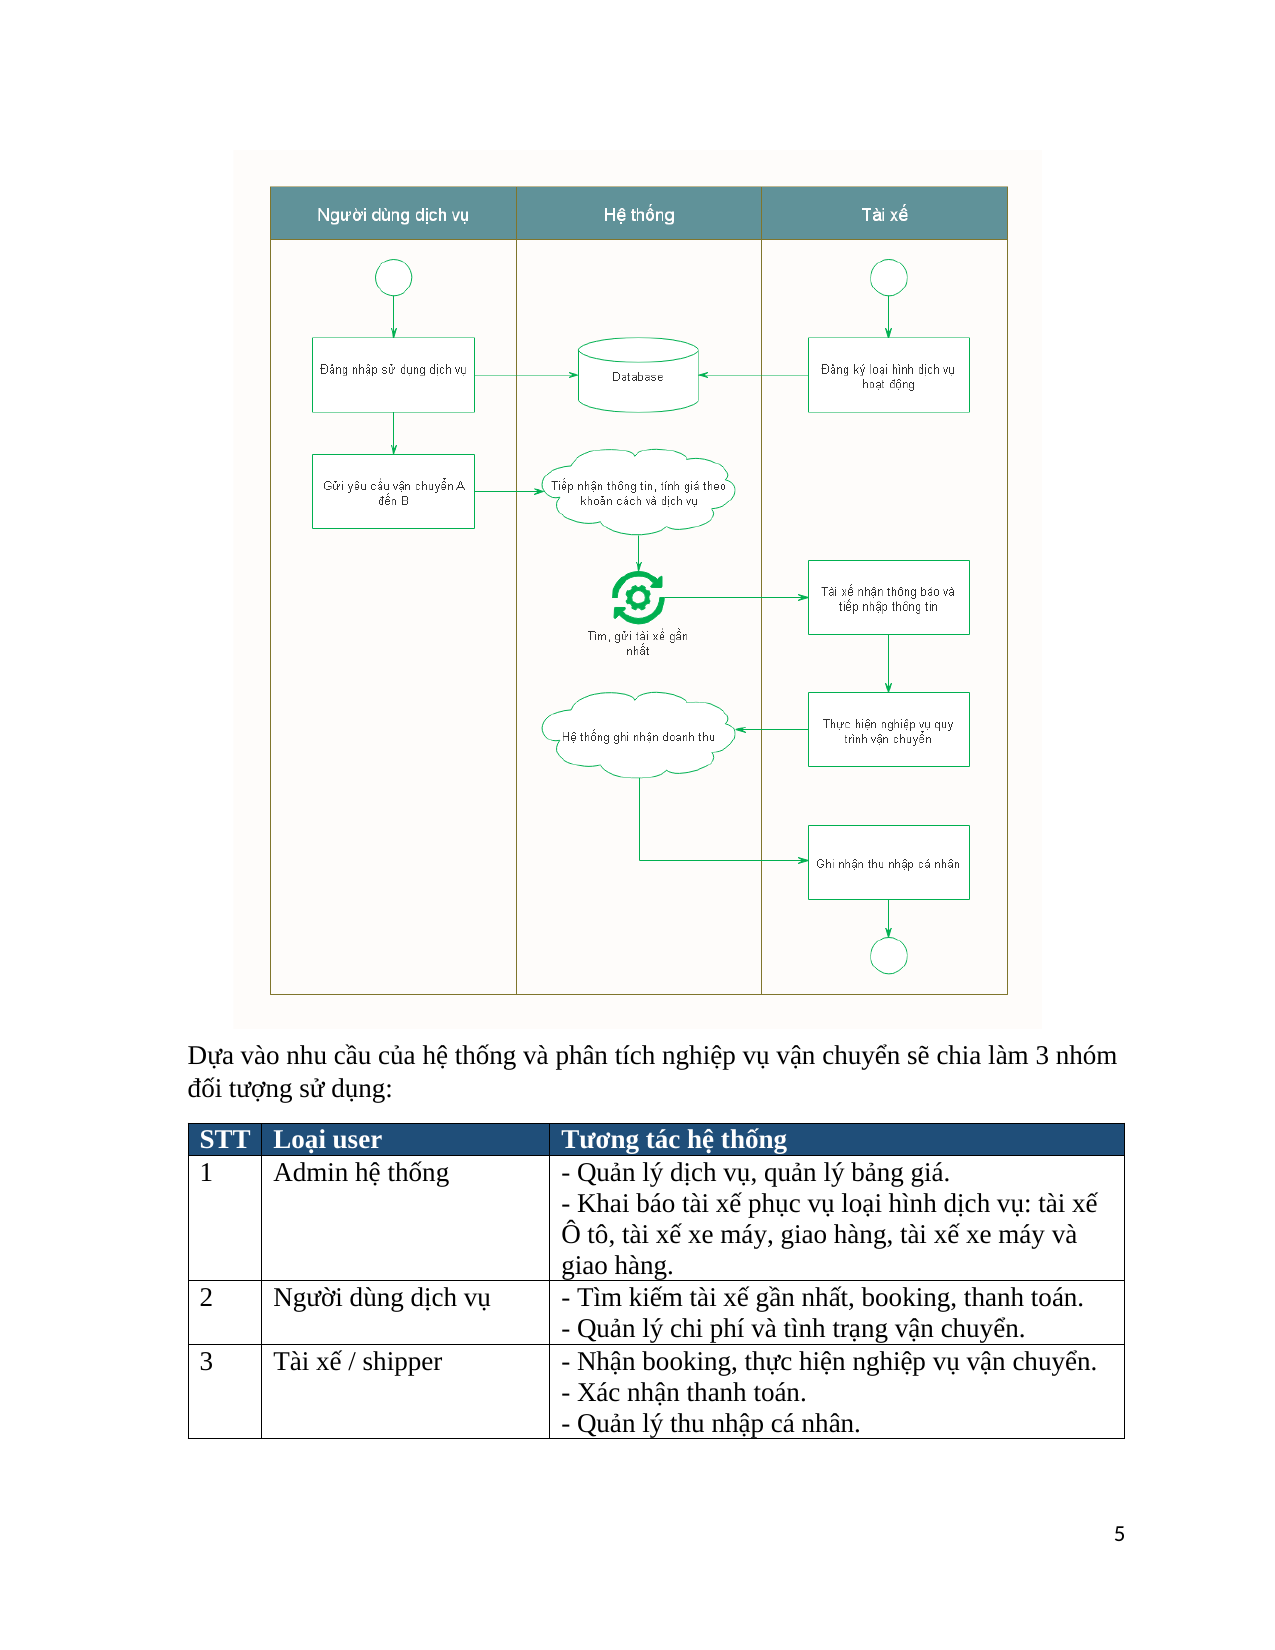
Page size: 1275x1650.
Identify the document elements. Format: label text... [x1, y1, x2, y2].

table_cell Người dùng dịch vụ [262, 1281, 549, 1344]
table_cell 1 [189, 1156, 261, 1280]
table_header STT [189, 1124, 261, 1155]
picture [233, 150, 1042, 1029]
table_header Tương tác hệ thống [550, 1124, 1124, 1155]
table_header Loại user [262, 1124, 549, 1155]
table_cell - Quản lý dịch vụ, quản lý bảng giá. - Khai báo tài xế phục vụ loại hình dịch vụ: tài xế Ô tô, tài xế xe máy, giao hàng, tài xế xe máy và giao hàng. [550, 1156, 1124, 1280]
table_cell Admin hệ thống [262, 1156, 549, 1280]
table_cell 2 [189, 1281, 261, 1344]
table_cell - Tìm kiếm tài xế gần nhất, booking, thanh toán. - Quản lý chi phí và tình trạng vận chuyển. [550, 1281, 1124, 1344]
table_cell 3 [189, 1345, 261, 1438]
list Dựa vào nhu cầu của hệ thống và phân tích nghiệp vụ vận chuyển sẽ chia làm 3 nhóm đối tượng sử dụng: [187, 1039, 1125, 1103]
table_cell Tài xế / shipper [262, 1345, 549, 1438]
table_cell - Nhận booking, thực hiện nghiệp vụ vận chuyển. - Xác nhận thanh toán. - Quản lý thu nhập cá nhân. [550, 1345, 1124, 1438]
